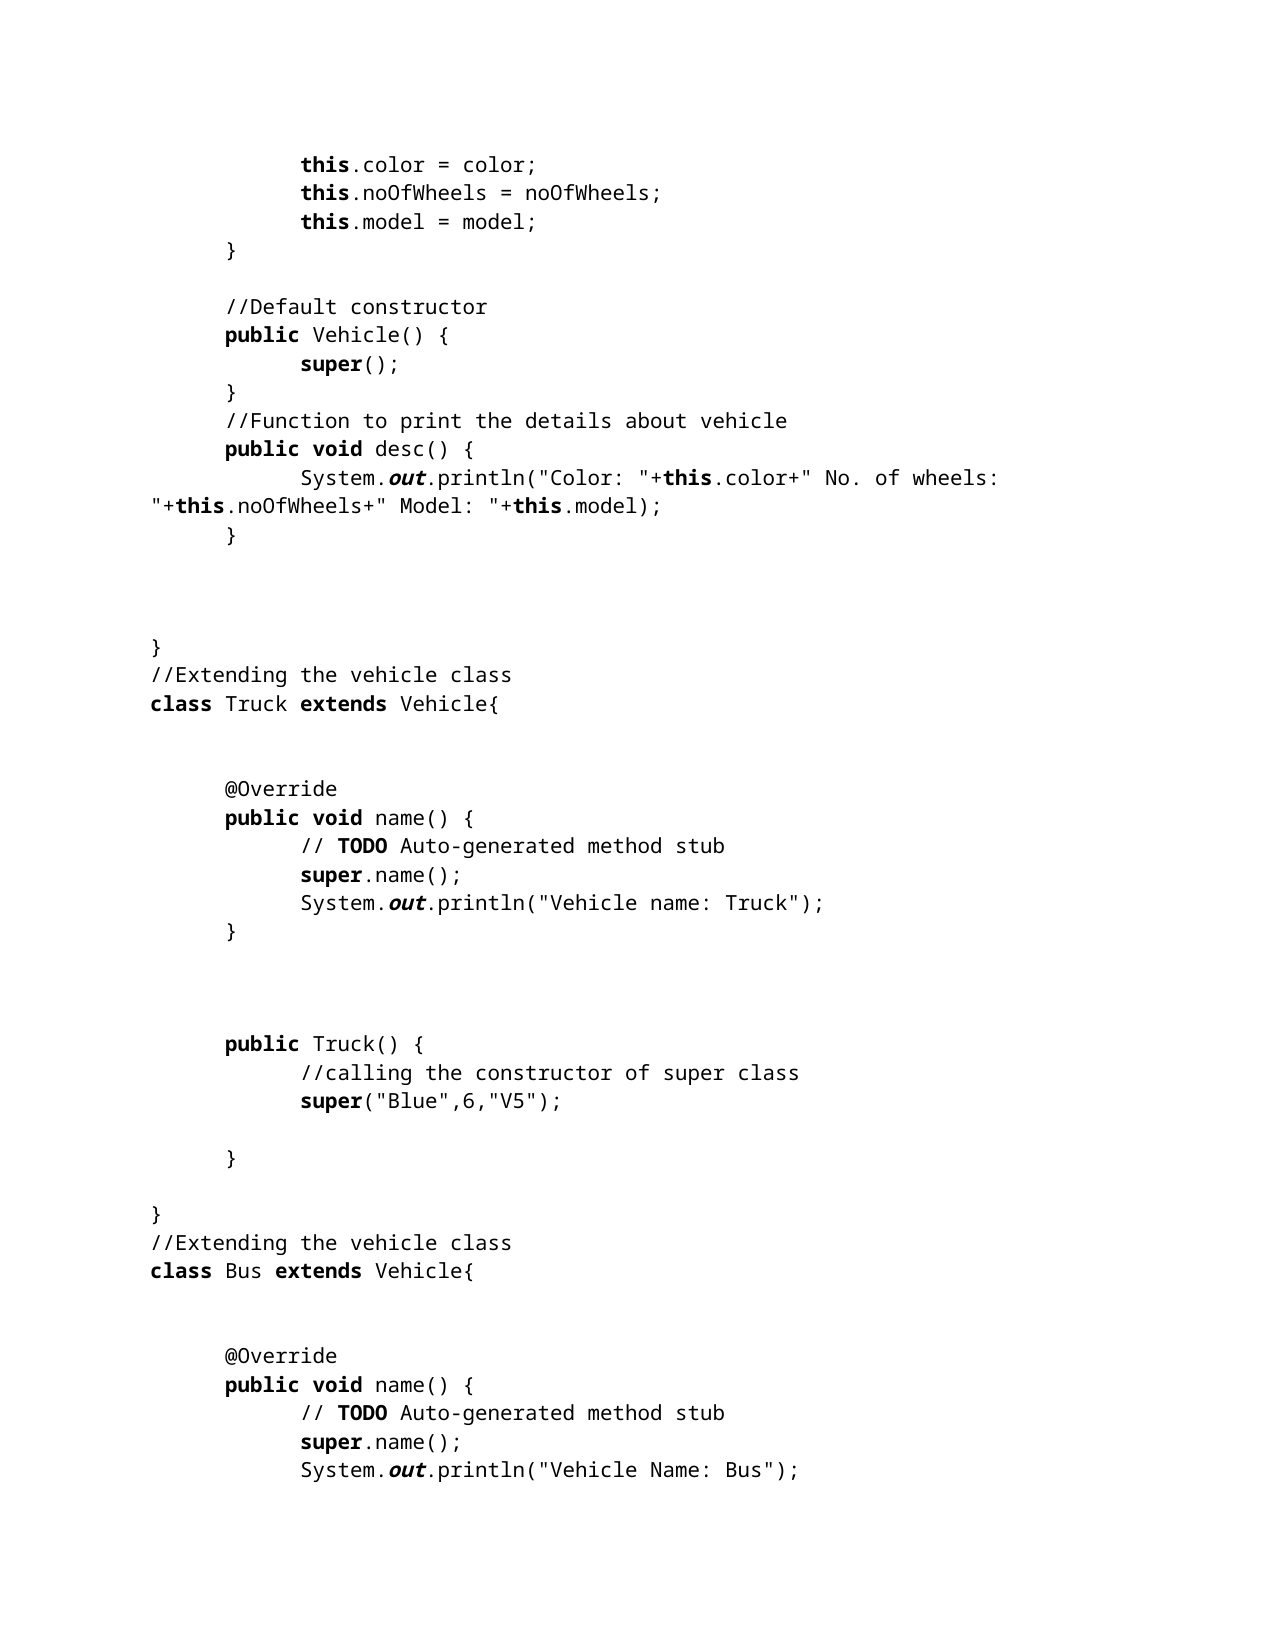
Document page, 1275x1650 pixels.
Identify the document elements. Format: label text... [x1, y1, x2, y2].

text //Extending the vehicle class [150, 1228, 1125, 1256]
text } [150, 917, 1125, 945]
text public void name() { [150, 1370, 1125, 1398]
text //Default constructor [150, 292, 1125, 321]
text //Extending the vehicle class [150, 661, 1125, 689]
text public Truck() { [150, 1029, 1125, 1058]
text @Override [150, 1341, 1125, 1370]
text this.color = color; [150, 150, 1125, 178]
text public void desc() { [150, 434, 1125, 463]
text System.out.println("Color: "+this.color+" No. of wheels: "+this.noOfWheels+" Model: "+this.model); [150, 463, 1125, 520]
text super.name(); [150, 1427, 1125, 1455]
text //calling the constructor of super class [150, 1058, 1125, 1086]
text // TODO Auto-generated method stub [150, 831, 1125, 860]
text super(); [150, 349, 1125, 377]
text // TODO Auto-generated method stub [150, 1398, 1125, 1427]
text super.name(); [150, 860, 1125, 888]
text //Function to print the details about vehicle [150, 406, 1125, 434]
text } [150, 1199, 1125, 1228]
text } [150, 377, 1125, 406]
text System.out.println("Vehicle name: Truck"); [150, 888, 1125, 917]
text super("Blue",6,"V5"); [150, 1086, 1125, 1115]
text class Truck extends Vehicle{ [150, 689, 1125, 717]
text } [150, 520, 1125, 548]
text } [150, 235, 1125, 264]
text } [150, 1143, 1125, 1171]
text public Vehicle() { [150, 321, 1125, 349]
text @Override [150, 774, 1125, 803]
text this.model = model; [150, 207, 1125, 235]
text System.out.println("Vehicle Name: Bus"); [150, 1455, 1125, 1484]
text public void name() { [150, 803, 1125, 831]
text this.noOfWheels = noOfWheels; [150, 178, 1125, 207]
text } [150, 632, 1125, 661]
text class Bus extends Vehicle{ [150, 1256, 1125, 1284]
